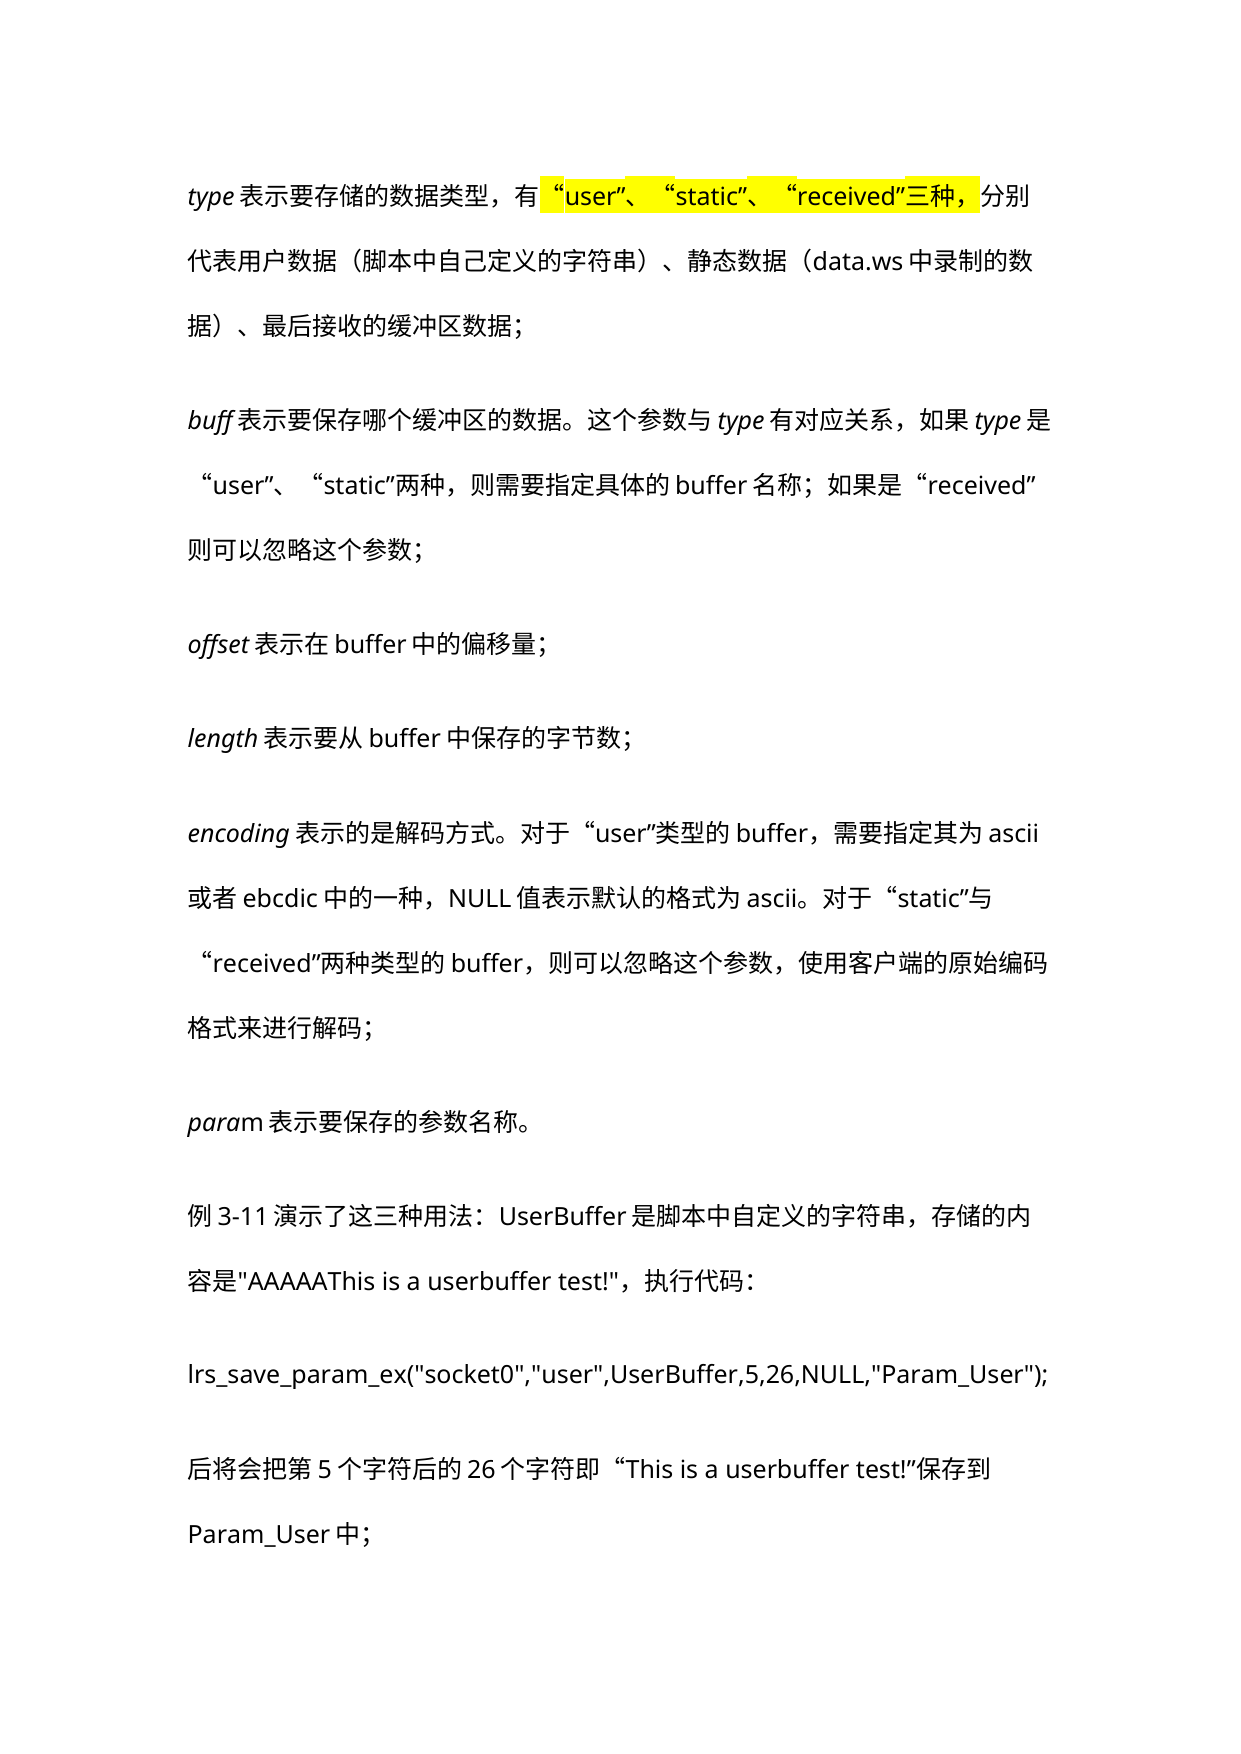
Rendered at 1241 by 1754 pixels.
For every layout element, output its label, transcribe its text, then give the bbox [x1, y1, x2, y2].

text encoding表示的是解码方式。对于“user”类型的buffer，需要指定其为ascii或者ebcdic中的一种，NULL值表示默认的格式为ascii。对于“static”与“received”两种类型的buffer，则可以忽略这个参数，使用客户端的原始编码格式来进行解码； [187, 799, 1053, 1059]
text type表示要存储的数据类型，有“user”、“static”、“received”三种，分别代表用户数据（脚本中自己定义的字符串）、静态数据（data.ws中录制的数据）、最后接收的缓冲区数据； [187, 162, 1053, 357]
text param表示要保存的参数名称。 [187, 1088, 1053, 1153]
text buff表示要保存哪个缓冲区的数据。这个参数与type有对应关系，如果type是“user”、“static”两种，则需要指定具体的buffer名称；如果是“received”则可以忽略这个参数； [187, 386, 1053, 581]
text 后将会把第5个字符后的26个字符即“This is a userbuffer test!”保存到Param_User中； [187, 1435, 1053, 1565]
text offset表示在buffer中的偏移量； [187, 610, 1053, 675]
text 例3-11演示了这三种用法：UserBuffer是脚本中自定义的字符串，存储的内容是"AAAAAThis is a userbuffer test!"，执行代码： [187, 1182, 1053, 1312]
text length表示要从buffer中保存的字节数； [187, 704, 1053, 769]
table_header lrs_save_param_ex("socket0","user",UserBuffer,5,26,NULL,"Param_User"); [188, 1341, 1053, 1406]
